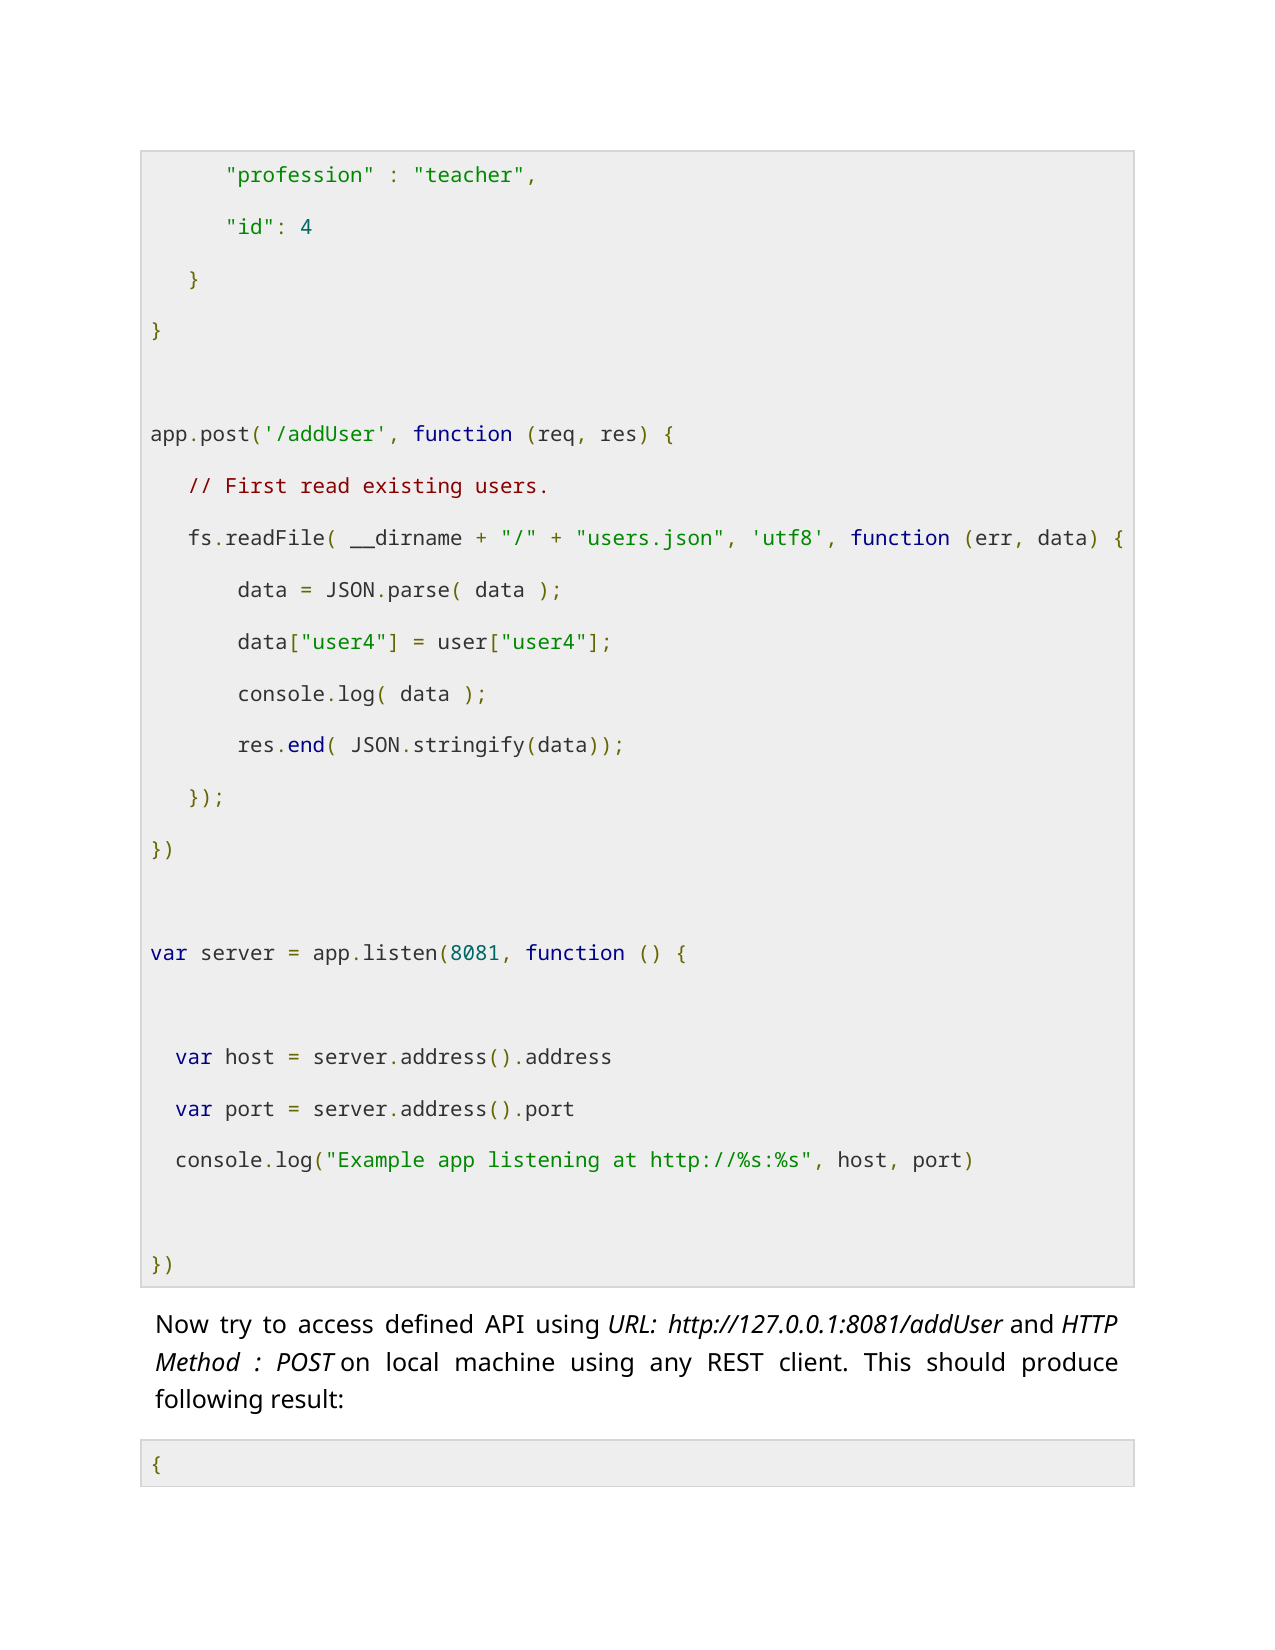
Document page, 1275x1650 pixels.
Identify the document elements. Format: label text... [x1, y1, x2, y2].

text // First read existing users. [142, 461, 1133, 499]
text "profession" : "teacher", [142, 152, 1133, 188]
text }); [142, 772, 1133, 811]
text data["user4"] = user["user4"]; [142, 617, 1133, 655]
text "id": 4 [142, 202, 1133, 240]
text { [142, 1441, 1133, 1486]
text var port = server.address().port [142, 1084, 1133, 1122]
text var host = server.address().address [142, 1032, 1133, 1070]
text }) [142, 1239, 1133, 1286]
text res.end( JSON.stringify(data)); [142, 721, 1133, 759]
text console.log("Example app listening at http://%s:%s", host, port) [142, 1136, 1133, 1174]
text } [142, 254, 1133, 292]
text console.log( data ); [142, 669, 1133, 707]
text }) [142, 824, 1133, 863]
text app.post('/addUser', function (req, res) { [142, 409, 1133, 448]
text data = JSON.parse( data ); [142, 565, 1133, 603]
text Now try to access defined API using URL: http://127.0.0.1:8081/addUser and HTTP Method : POST on local machine using any REST client. This should produce following result: [155, 1303, 1120, 1416]
text fs.readFile( __dirname + "/" + "users.json", 'utf8', function (err, data) { [142, 513, 1133, 551]
text } [142, 306, 1133, 344]
text var server = app.listen(8081, function () { [142, 928, 1133, 966]
